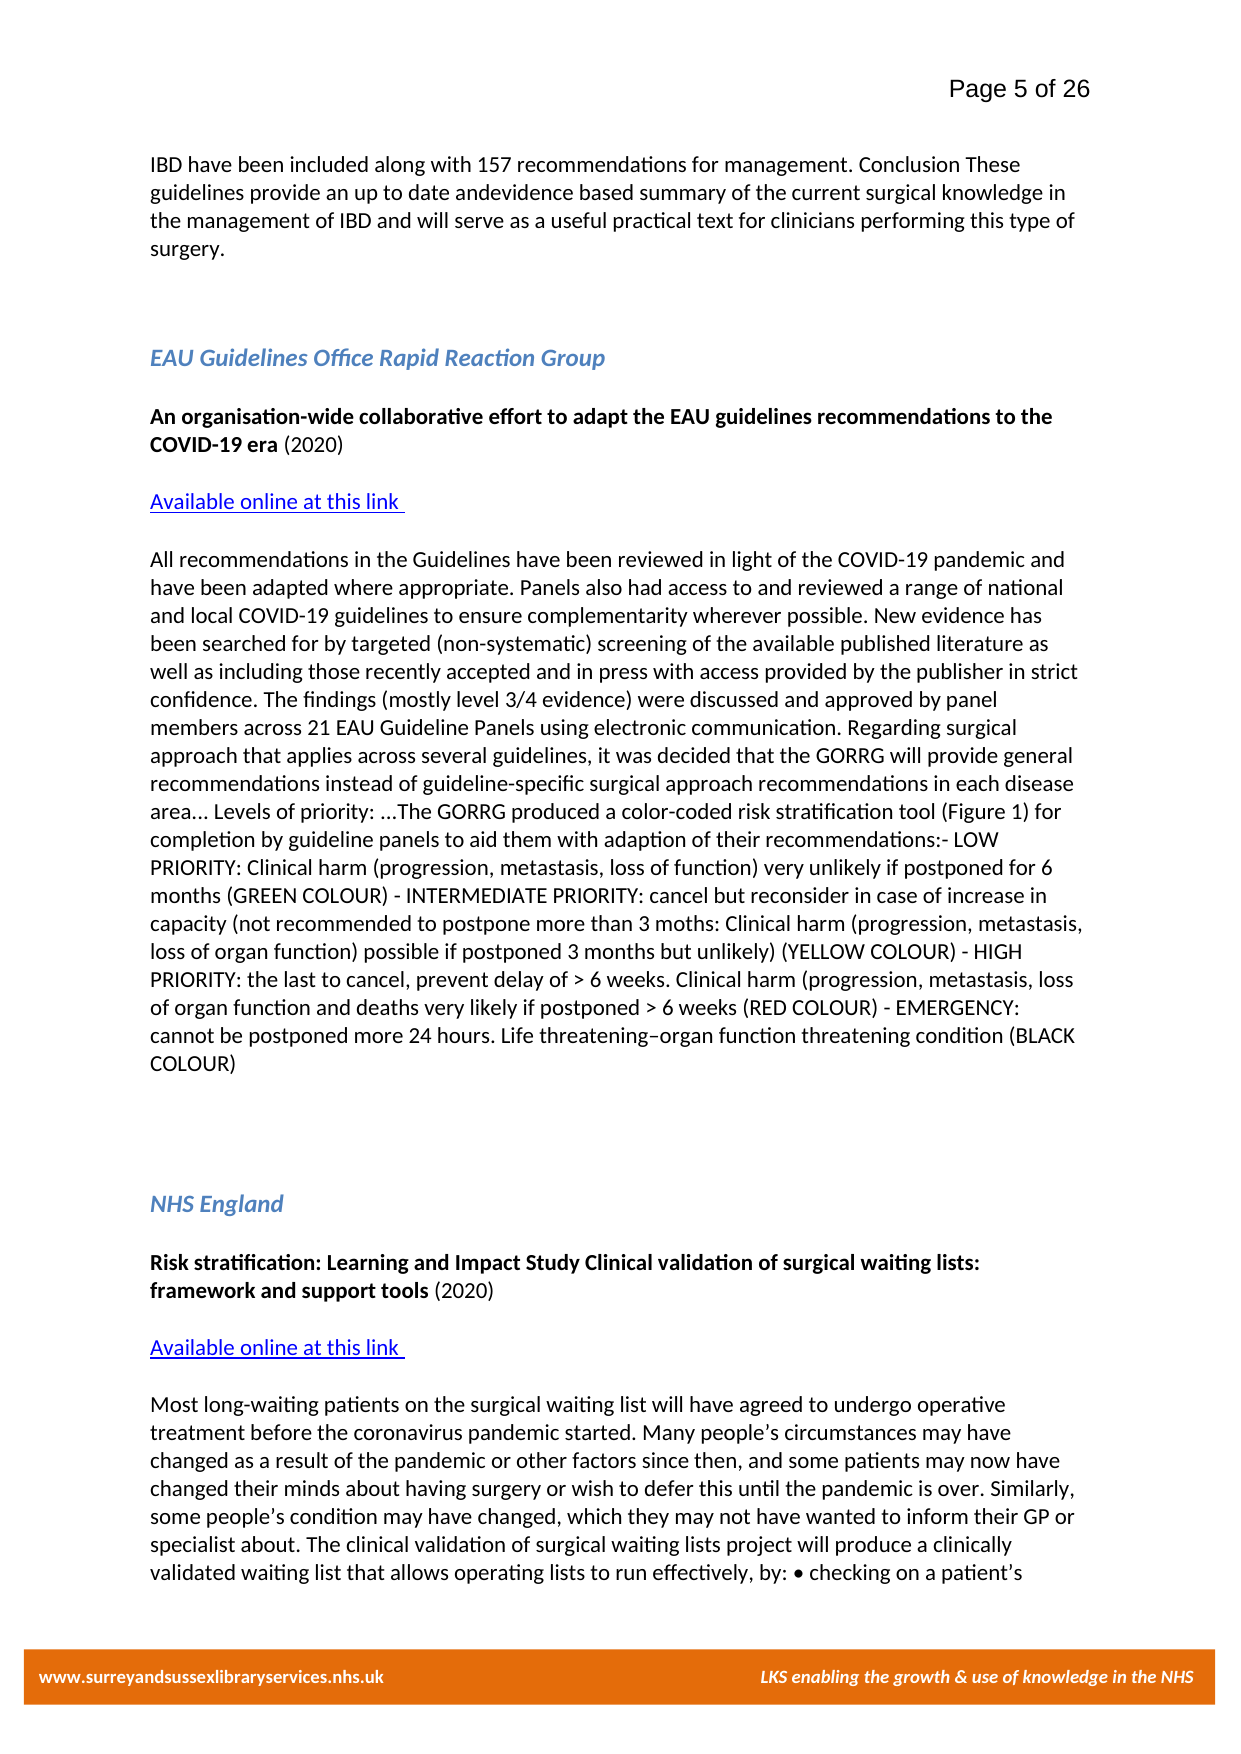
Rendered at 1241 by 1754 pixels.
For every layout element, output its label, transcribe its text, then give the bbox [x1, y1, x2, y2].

subtitle EAU Guidelines Office Rapid Reaction Group [150, 343, 1090, 373]
text Available online at this link [150, 487, 1090, 516]
text All recommendations in the Guidelines have been reviewed in light of the COVID-19 pandemic and have been adapted where appropriate. Panels also had access to and reviewed a range of national and local COVID-19 guidelines to ensure complementarity wherever possible. New evidence has been searched for by targeted (non-systematic) screening of the available published literature as well as including those recently accepted and in press with access provided by the publisher in strict confidence. The findings (mostly level 3/4 evidence) were discussed and approved by panel members across 21 EAU Guideline Panels using electronic communication. Regarding surgical approach that applies across several guidelines, it was decided that the GORRG will provide general recommendations instead of guideline-specific surgical approach recommendations in each disease area... Levels of priority: ...The GORRG produced a color-coded risk stratification tool (Figure 1) for completion by guideline panels to aid them with adaption of their recommendations:- LOW PRIORITY: Clinical harm (progression, metastasis, loss of function) very unlikely if postponed for 6 months (GREEN COLOUR) - INTERMEDIATE PRIORITY: cancel but reconsider in case of increase in capacity (not recommended to postpone more than 3 moths: Clinical harm (progression, metastasis, loss of organ function) possible if postponed 3 months but unlikely) (YELLOW COLOUR) - HIGH PRIORITY: the last to cancel, prevent delay of > 6 weeks. Clinical harm (progression, metastasis, loss of organ function and deaths very likely if postponed > 6 weeks (RED COLOUR) - EMERGENCY: cannot be postponed more 24 hours. Life threatening–organ function threatening condition (BLACK COLOUR) [150, 545, 1090, 1077]
subtitle NHS England [150, 1188, 1090, 1219]
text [150, 1390, 1090, 1586]
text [150, 150, 1090, 262]
text Available online at this link [150, 1333, 1090, 1361]
text Risk stratification: Learning and Impact Study Clinical validation of surgical waiting lists: framework and support tools (2020) [150, 1248, 1090, 1304]
text An organisation-wide collaborative effort to adapt the EAU guidelines recommendations to the COVID-19 era (2020) [150, 402, 1090, 458]
